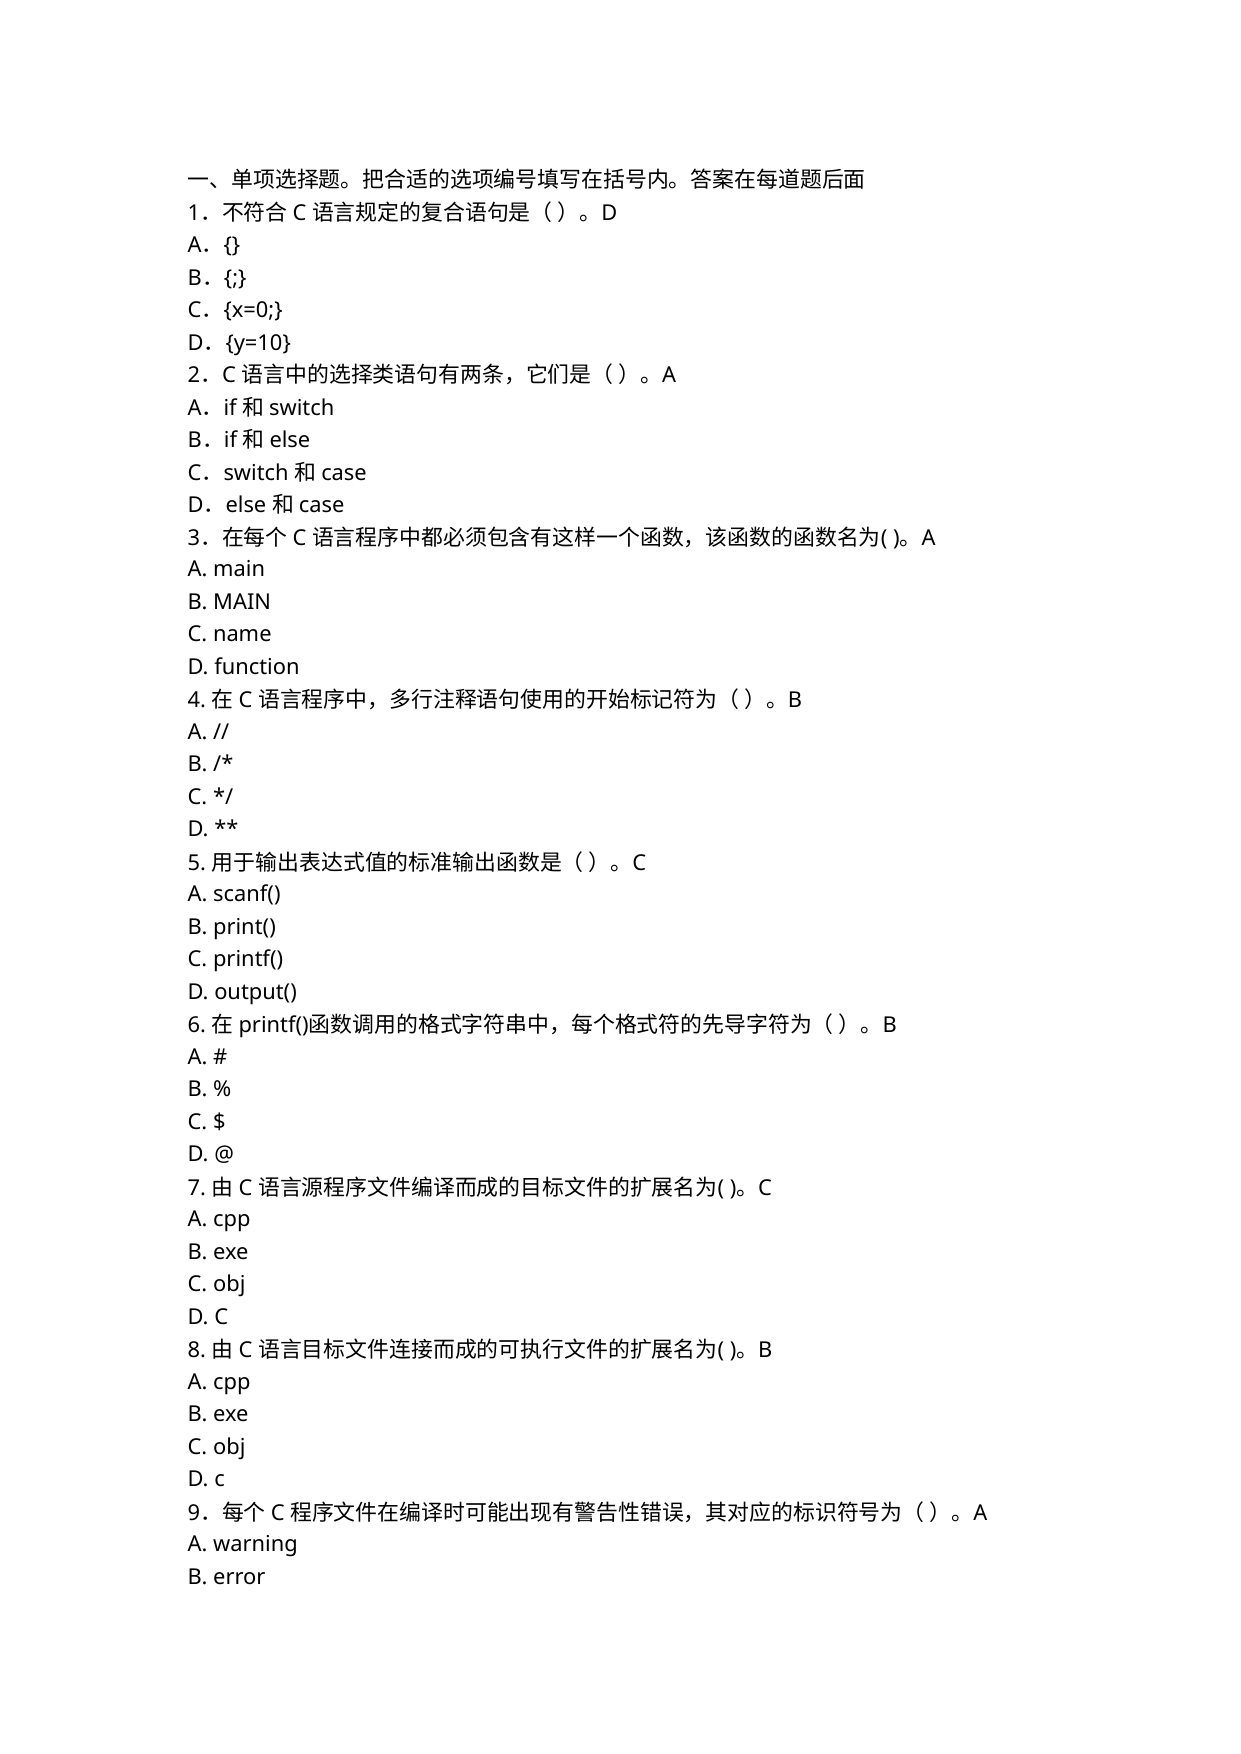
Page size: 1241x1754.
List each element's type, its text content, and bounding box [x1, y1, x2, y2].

text B. exe [187, 1234, 1053, 1267]
text 一、单项选择题。把合适的选项编号填写在括号内。答案在每道题后面 [187, 162, 1053, 194]
text C．switch 和 case [187, 454, 1053, 487]
text 2．C 语言中的选择类语句有两条，它们是（ ）。A [187, 357, 1053, 389]
text A. main [187, 552, 1053, 584]
text D. ** [187, 812, 1053, 844]
text B. % [187, 1072, 1053, 1104]
text A. cpp [187, 1202, 1053, 1234]
text B. exe [187, 1397, 1053, 1429]
text A. // [187, 714, 1053, 747]
text C. obj [187, 1267, 1053, 1299]
text 5. 用于输出表达式值的标准输出函数是（ ）。C [187, 844, 1053, 877]
text C. printf() [187, 942, 1053, 974]
text A. cpp [187, 1364, 1053, 1397]
text C．{x=0;} [187, 292, 1053, 324]
text 9．每个 C 程序文件在编译时可能出现有警告性错误，其对应的标识符号为（ ）。A [187, 1494, 1053, 1527]
text B. error [187, 1559, 1053, 1592]
text A. # [187, 1039, 1053, 1072]
text D. function [187, 649, 1053, 682]
text B．if 和 else [187, 422, 1053, 454]
text D. output() [187, 974, 1053, 1007]
text A．if 和 switch [187, 389, 1053, 422]
text A. scanf() [187, 877, 1053, 909]
text D. C [187, 1299, 1053, 1332]
text A. warning [187, 1527, 1053, 1559]
text C. */ [187, 779, 1053, 812]
text D. c [187, 1462, 1053, 1494]
text D. @ [187, 1137, 1053, 1169]
text 3．在每个 C 语言程序中都必须包含有这样一个函数，该函数的函数名为( )。A [187, 519, 1053, 552]
text 7. 由 C 语言源程序文件编译而成的目标文件的扩展名为( )。C [187, 1169, 1053, 1202]
text B. MAIN [187, 584, 1053, 617]
text A．{} [187, 227, 1053, 259]
text 4. 在 C 语言程序中，多行注释语句使用的开始标记符为（ ）。B [187, 682, 1053, 714]
text B. print() [187, 909, 1053, 942]
text 8. 由 C 语言目标文件连接而成的可执行文件的扩展名为( )。B [187, 1332, 1053, 1364]
text B. /* [187, 747, 1053, 779]
text D．{y=10} [187, 324, 1053, 357]
text D．else 和 case [187, 487, 1053, 519]
text C. name [187, 617, 1053, 649]
text 6. 在 printf()函数调用的格式字符串中，每个格式符的先导字符为（ ）。B [187, 1007, 1053, 1039]
text 1．不符合 C 语言规定的复合语句是（ ）。D [187, 194, 1053, 227]
text C. $ [187, 1104, 1053, 1137]
text C. obj [187, 1429, 1053, 1462]
text B．{;} [187, 259, 1053, 292]
